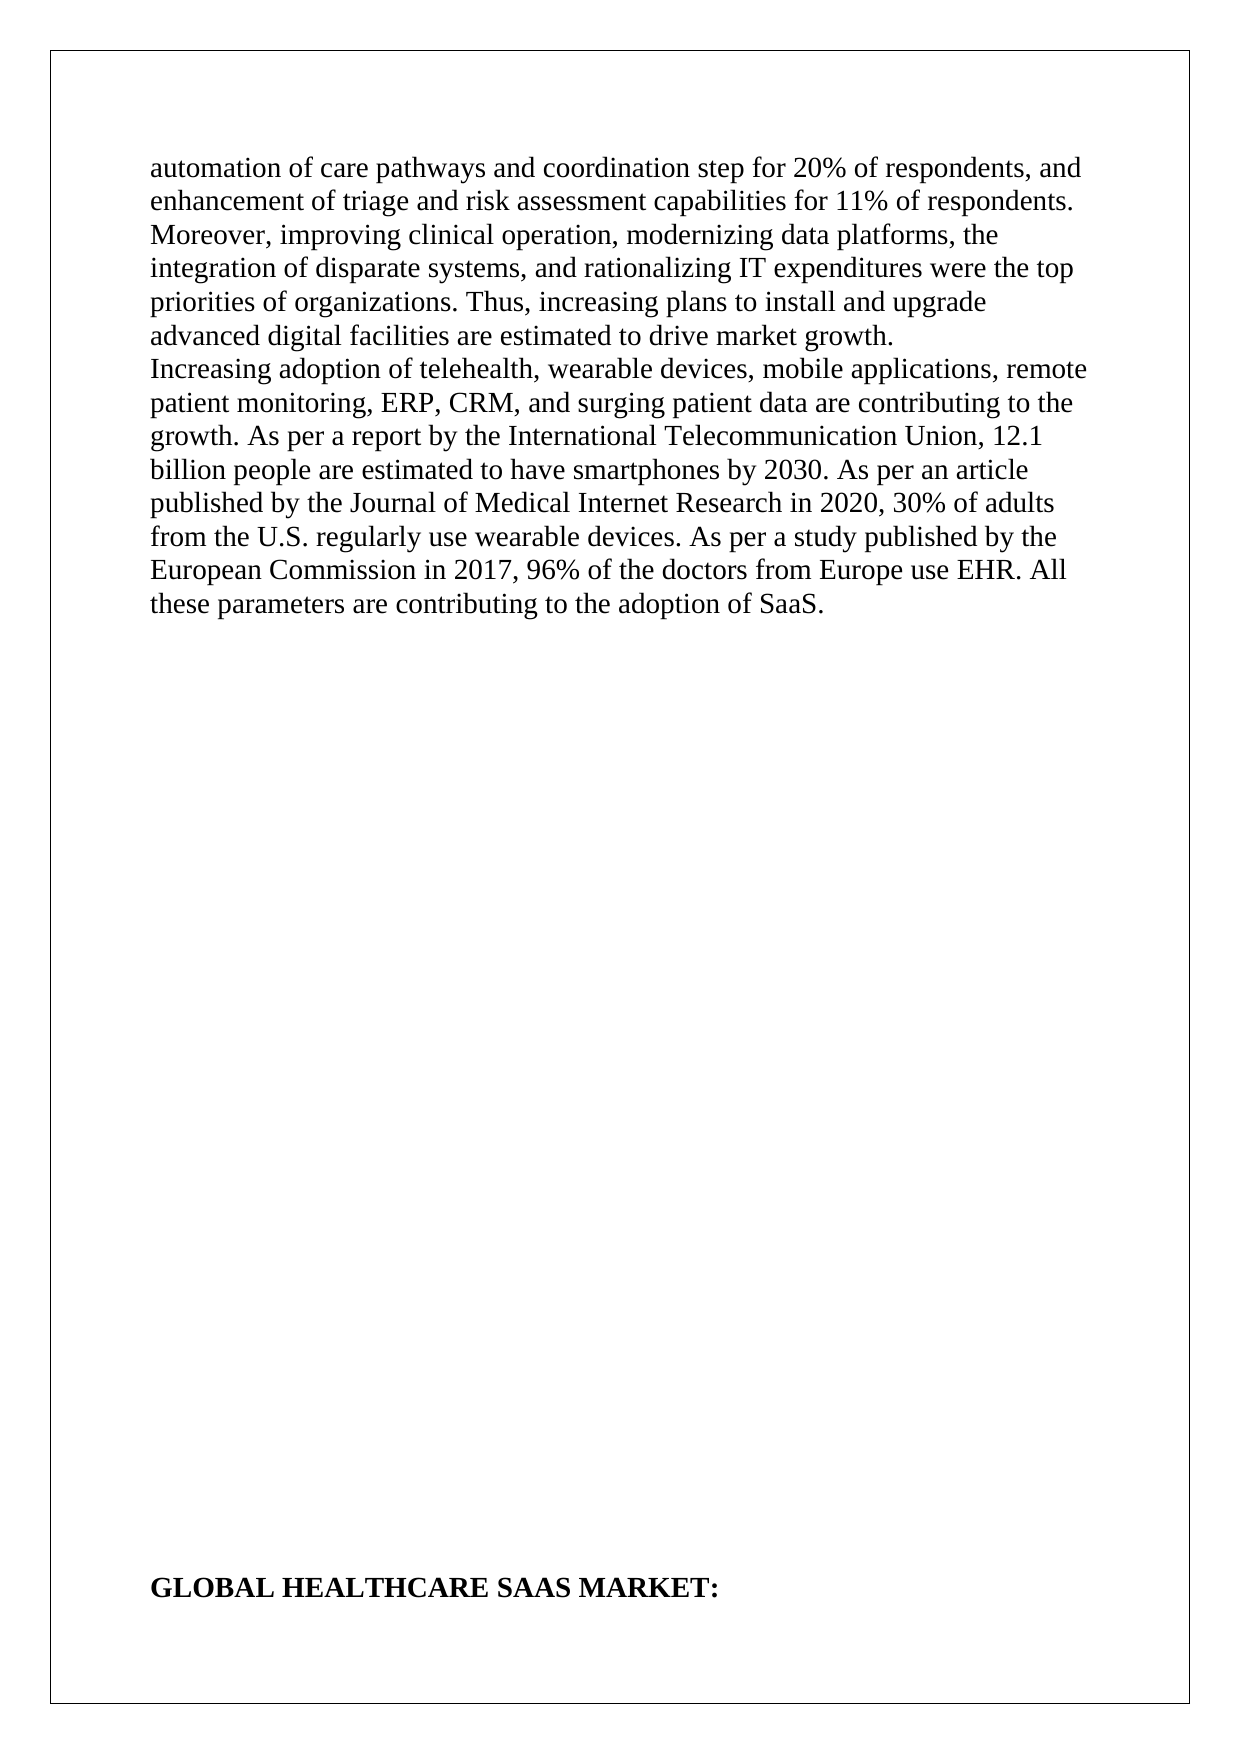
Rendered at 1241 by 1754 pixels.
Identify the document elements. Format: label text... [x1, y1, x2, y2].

text Increasing adoption of telehealth, wearable devices, mobile applications, remote patient monitoring, ERP, CRM, and surging patient data are contributing to the growth. As per a report by the International Telecommunication Union, 12.1 billion people are estimated to have smartphones by 2030. As per an article published by the Journal of Medical Internet Research in 2020, 30% of adults from the U.S. regularly use wearable devices. As per a study published by the European Commission in 2017, 96% of the doctors from Europe use EHR. All these parameters are contributing to the adoption of SaaS. [150, 351, 1090, 619]
text GLOBAL HEALTHCARE SAAS MARKET: [150, 1570, 1090, 1604]
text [150, 150, 1090, 351]
